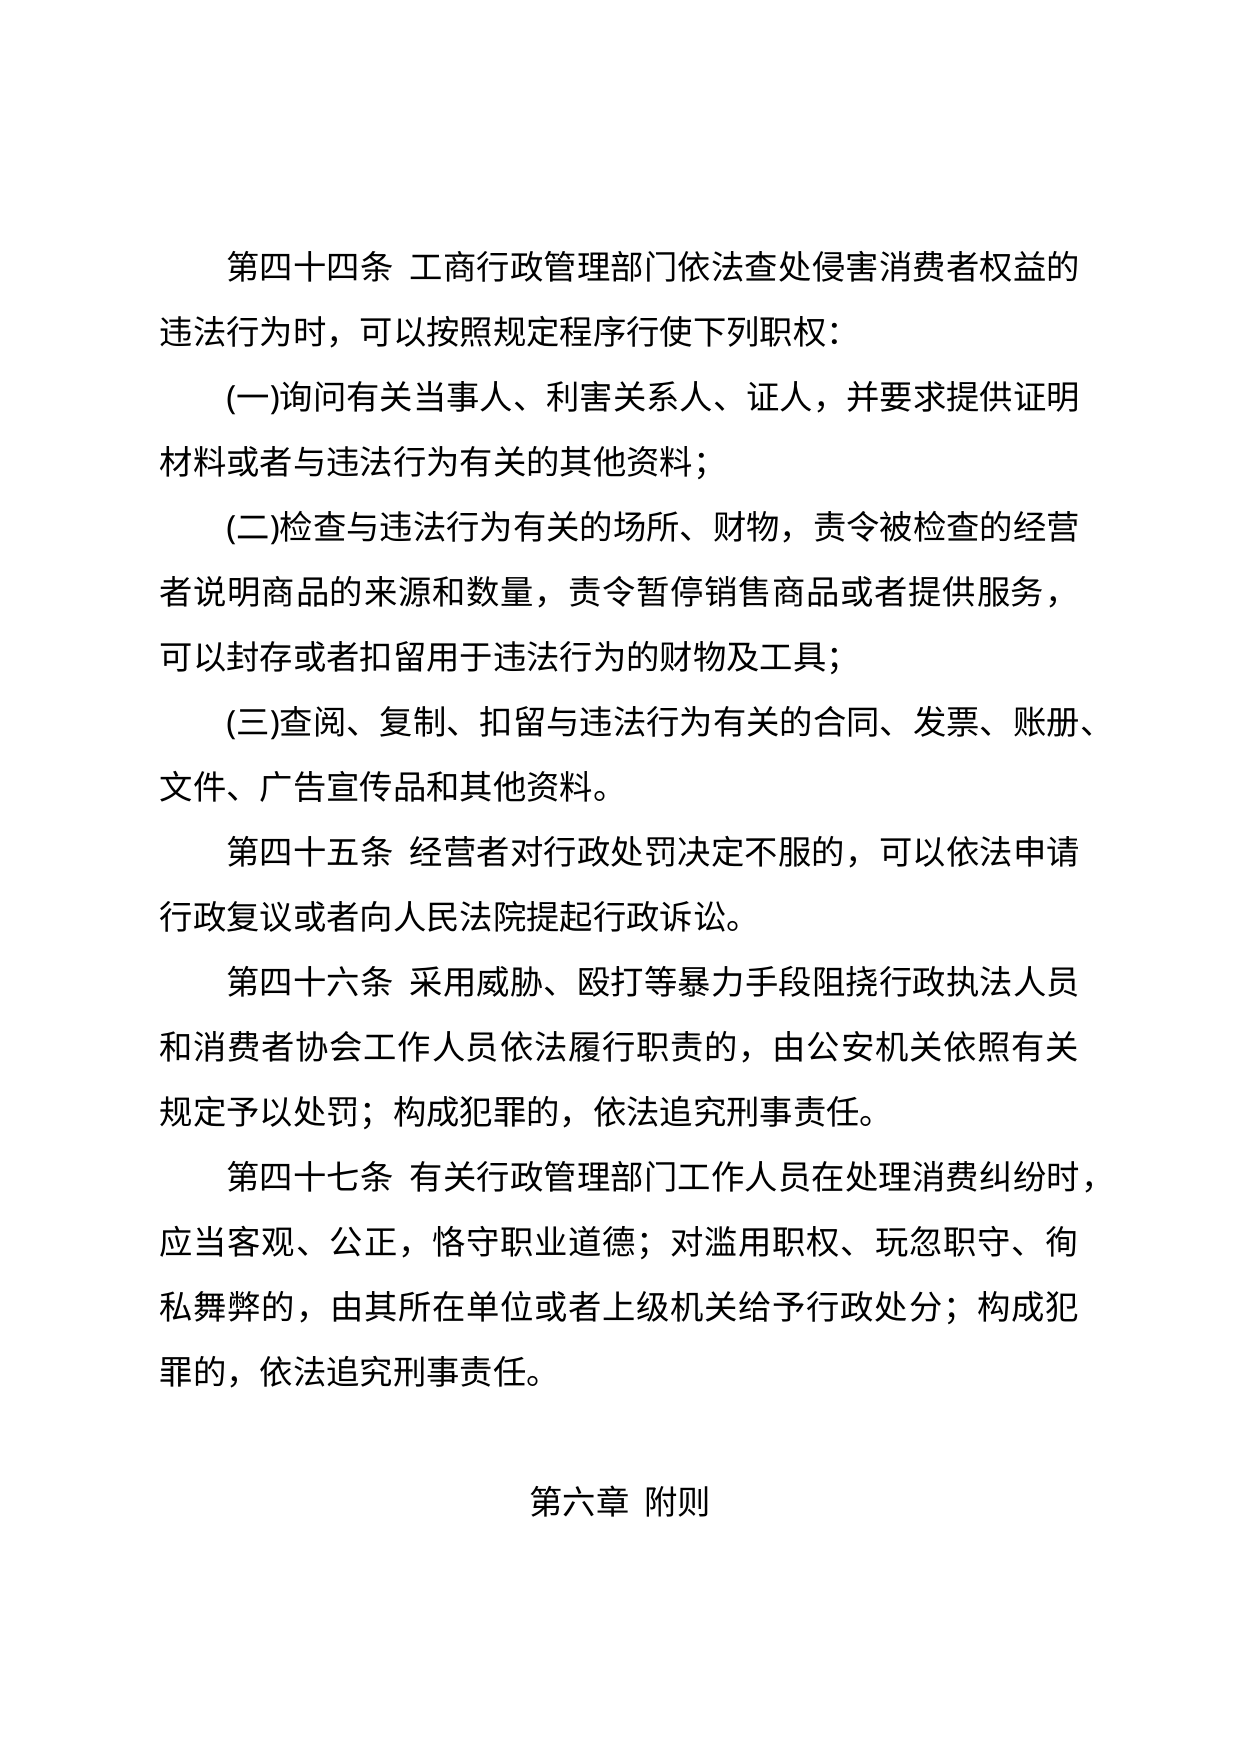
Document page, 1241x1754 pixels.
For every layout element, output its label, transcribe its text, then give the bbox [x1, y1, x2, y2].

text (三)查阅、复制、扣留与违法行为有关的合同、发票、账册、文件、广告宣传品和其他资料。 [159, 688, 1081, 818]
text (二)检查与违法行为有关的场所、财物，责令被检查的经营者说明商品的来源和数量，责令暂停销售商品或者提供服务，可以封存或者扣留用于违法行为的财物及工具； [159, 493, 1081, 688]
text 第四十四条 工商行政管理部门依法查处侵害消费者权益的违法行为时，可以按照规定程序行使下列职权： [159, 233, 1081, 363]
text 第四十七条 有关行政管理部门工作人员在处理消费纠纷时，应当客观、公正，恪守职业道德；对滥用职权、玩忽职守、徇私舞弊的，由其所在单位或者上级机关给予行政处分；构成犯罪的，依法追究刑事责任。 [159, 1143, 1081, 1403]
text (一)询问有关当事人、利害关系人、证人，并要求提供证明材料或者与违法行为有关的其他资料； [159, 363, 1081, 493]
text 第四十六条 采用威胁、殴打等暴力手段阻挠行政执法人员和消费者协会工作人员依法履行职责的，由公安机关依照有关规定予以处罚；构成犯罪的，依法追究刑事责任。 [159, 948, 1081, 1143]
text 第六章 附则 [159, 1468, 1081, 1533]
text 第四十五条 经营者对行政处罚决定不服的，可以依法申请行政复议或者向人民法院提起行政诉讼。 [159, 818, 1081, 948]
